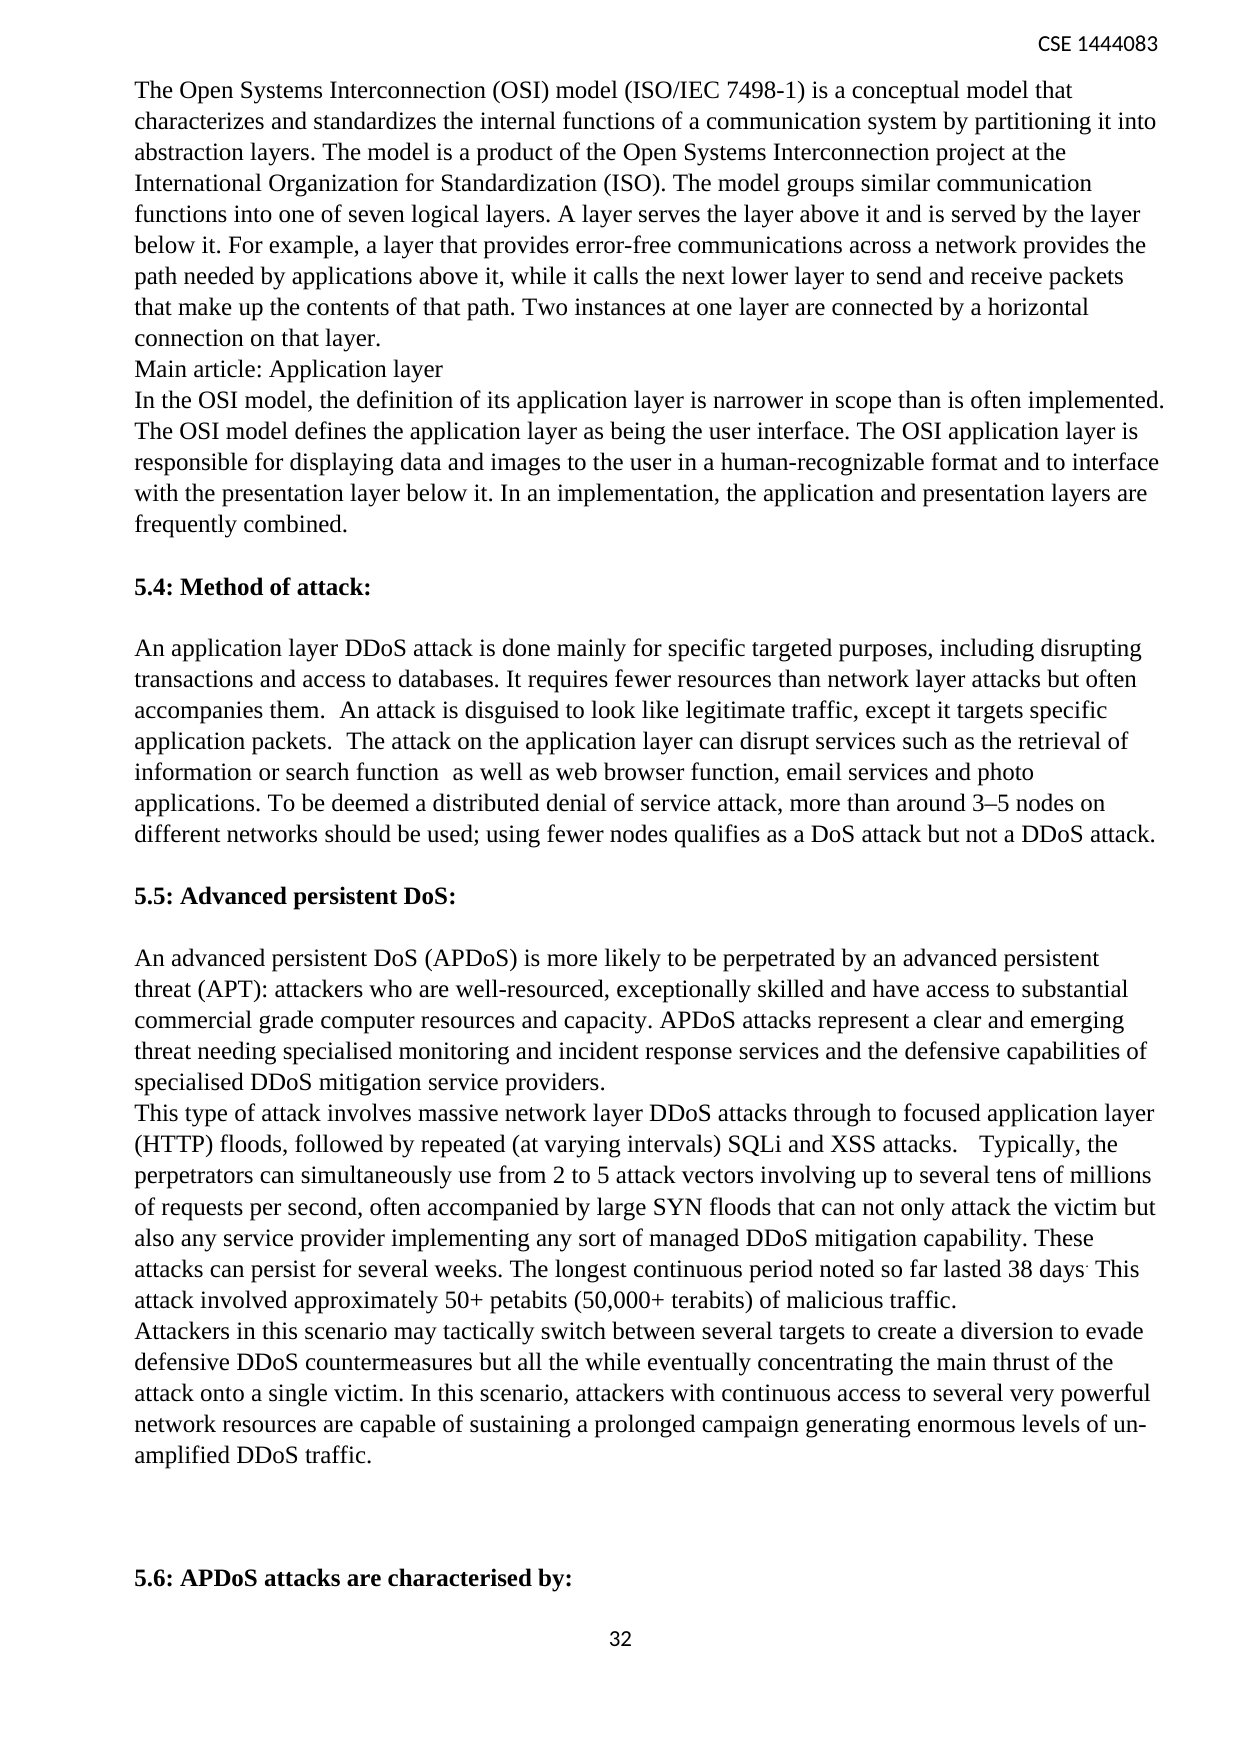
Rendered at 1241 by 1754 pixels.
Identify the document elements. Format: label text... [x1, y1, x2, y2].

text An advanced persistent DoS (APDoS) is more likely to be perpetrated by an advanced persistent threat (APT): attackers who are well-resourced, exceptionally skilled and have access to substantial commercial grade computer resources and capacity. APDoS attacks represent a clear and emerging threat needing specialised monitoring and incident response services and the defensive capabilities of specialised DDoS mitigation service providers. [134, 912, 1165, 1096]
text The Open Systems Interconnection (OSI) model (ISO/IEC 7498-1) is a conceptual model that characterizes and standardizes the internal functions of a communication system by partitioning it into abstraction layers. The model is a product of the Open Systems Interconnection project at the International Organization for Standardization (ISO). The model groups similar communication functions into one of seven logical layers. A layer serves the layer above it and is served by the layer below it. For example, a layer that provides error-free communications across a network provides the path needed by applications above it, while it calls the next lower layer to send and receive packets that make up the contents of that path. Two instances at one layer are connected by a horizontal connection on that layer. [134, 75, 1165, 352]
text 5.6: APDoS attacks are characterised by: [134, 1563, 1165, 1622]
text 5.4: Method of attack: [134, 572, 1165, 631]
text This type of attack involves massive network layer DDoS attacks through to focused application layer (HTTP) floods, followed by repeated (at varying intervals) SQLi and XSS attacks. Typically, the perpetrators can simultaneously use from 2 to 5 attack vectors involving up to several tens of millions of requests per second, often accompanied by large SYN floods that can not only attack the victim but also any service provider implementing any sort of managed DDoS mitigation capability. These attacks can persist for several weeks. The longest continuous period noted so far lasted 38 days. This attack involved approximately 50+ petabits (50,000+ terabits) of malicious traffic. [134, 1098, 1165, 1313]
text In the OSI model, the definition of its application layer is narrower in scope than is often implemented. The OSI model defines the application layer as being the user interface. The OSI application layer is responsible for displaying data and images to the user in a human-recognizable format and to interface with the presentation layer below it. In an implementation, the application and presentation layers are frequently combined. [134, 385, 1165, 538]
text Main article: Application layer [134, 354, 1165, 383]
text An application layer DDoS attack is done mainly for specific targeted purposes, including disrupting transactions and access to databases. It requires fewer resources than network layer attacks but often accompanies them. An attack is disguised to look like legitimate traffic, except it targets specific application packets. The attack on the application layer can disrupt services such as the retrieval of information or search function as well as web browser function, email services and photo applications. To be deemed a distributed denial of service attack, more than around 3–5 nodes on different networks should be used; using fewer nodes qualifies as a DoS attack but not a DDoS attack. [134, 633, 1165, 848]
text 5.5: Advanced persistent DoS: [134, 850, 1165, 910]
text Attackers in this scenario may tactically switch between several targets to create a diversion to evade defensive DDoS countermeasures but all the while eventually concentrating the main thrust of the attack onto a single victim. In this scenario, attackers with continuous access to several very powerful network resources are capable of sustaining a prolonged campaign generating enormous levels of un-amplified DDoS traffic. [134, 1316, 1165, 1469]
